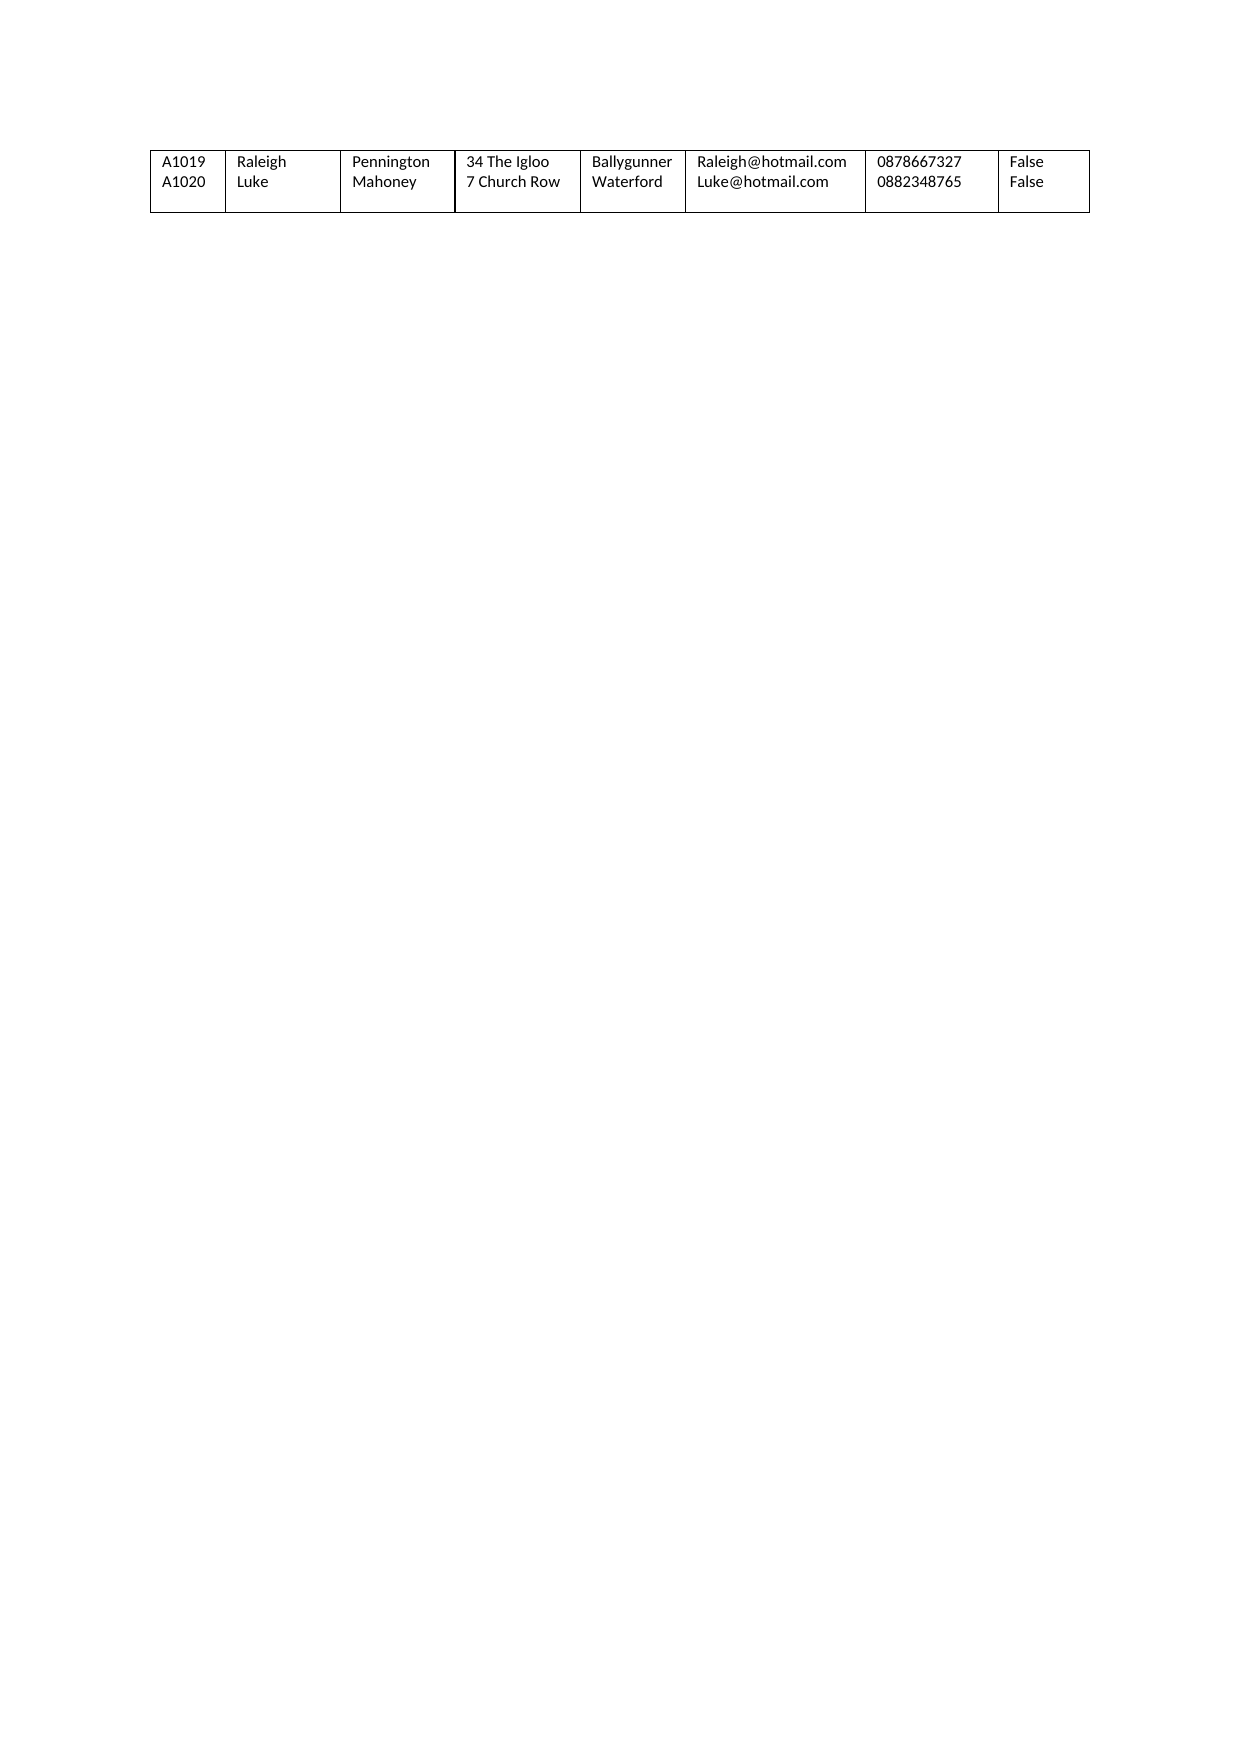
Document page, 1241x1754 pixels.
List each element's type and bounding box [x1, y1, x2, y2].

table_header [866, 151, 998, 212]
table_header [226, 151, 340, 212]
table_header [151, 151, 225, 212]
table_header [581, 151, 685, 212]
table_header [456, 151, 580, 212]
table_header [686, 151, 865, 212]
table_header [999, 151, 1089, 212]
table_header [341, 151, 454, 212]
